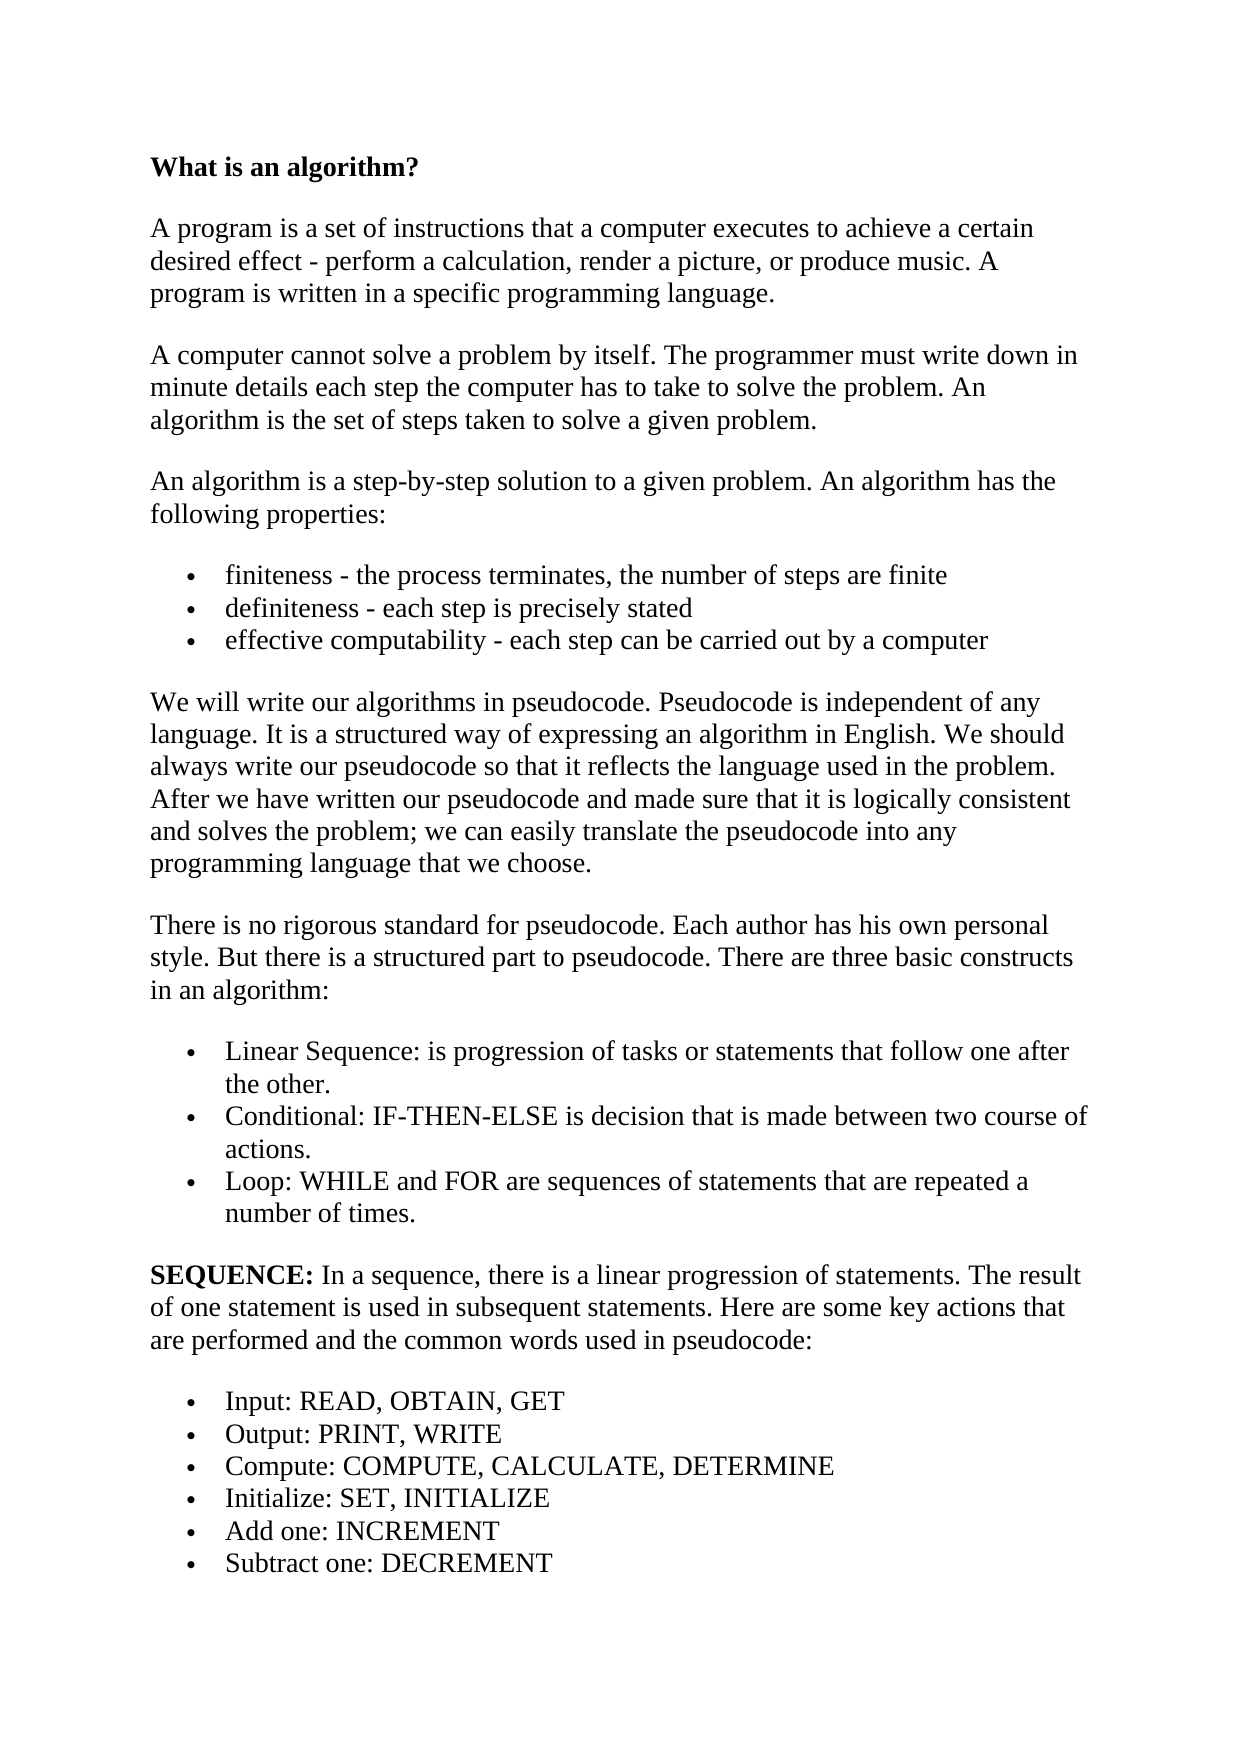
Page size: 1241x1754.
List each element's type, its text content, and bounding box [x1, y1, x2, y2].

list Input: READ, OBTAIN, GET [187, 1384, 1090, 1417]
text We will write our algorithms in pseudocode. Pseudocode is independent of any language. It is a structured way of expressing an algorithm in English. We should always write our pseudocode so that it reflects the language used in the problem. After we have written our pseudocode and made sure that it is logically consistent and solves the problem; we can easily translate the pseudocode into any programming language that we choose. [150, 684, 1090, 879]
text There is no rigorous standard for pseudocode. Each author has his own personal style. But there is a structured part to pseudocode. There are three basic constructs in an algorithm: [150, 908, 1090, 1005]
list Initialize: SET, INITIALIZE [187, 1482, 1090, 1514]
list definiteness - each step is precisely stated [187, 591, 1090, 623]
list Conditional: IF-THEN-ELSE is decision that is made between two course of actions. [187, 1099, 1090, 1164]
list Add one: INCREMENT [187, 1514, 1090, 1546]
text A program is a set of instructions that a computer executes to achieve a certain desired effect - perform a calculation, render a picture, or produce music. A program is written in a specific programming language. [150, 212, 1090, 309]
list Linear Sequence: is progression of tasks or statements that follow one after the other. [187, 1034, 1090, 1099]
text A computer cannot solve a problem by itself. The programmer must write down in minute details each step the computer has to take to solve the problem. An algorithm is the set of steps taken to solve a given problem. [150, 338, 1090, 435]
list finiteness - the process terminates, the number of steps are finite [187, 558, 1090, 591]
list effective computability - each step can be carried out by a computer [187, 623, 1090, 655]
text An algorithm is a step-by-step solution to a given problem. An algorithm has the following properties: [150, 464, 1090, 529]
list Loop: WHILE and FOR are sequences of statements that are repeated a number of times. [187, 1164, 1090, 1229]
list Output: PRINT, WRITE [187, 1417, 1090, 1449]
list Subtract one: DECREMENT [187, 1546, 1090, 1579]
list Compute: COMPUTE, CALCULATE, DETERMINE [187, 1449, 1090, 1482]
text SEQUENCE: In a sequence, there is a linear progression of statements. The result of one statement is used in subsequent statements. Here are some key actions that are performed and the common words used in pseudocode: [150, 1258, 1090, 1355]
text What is an algorithm? [150, 150, 1090, 182]
